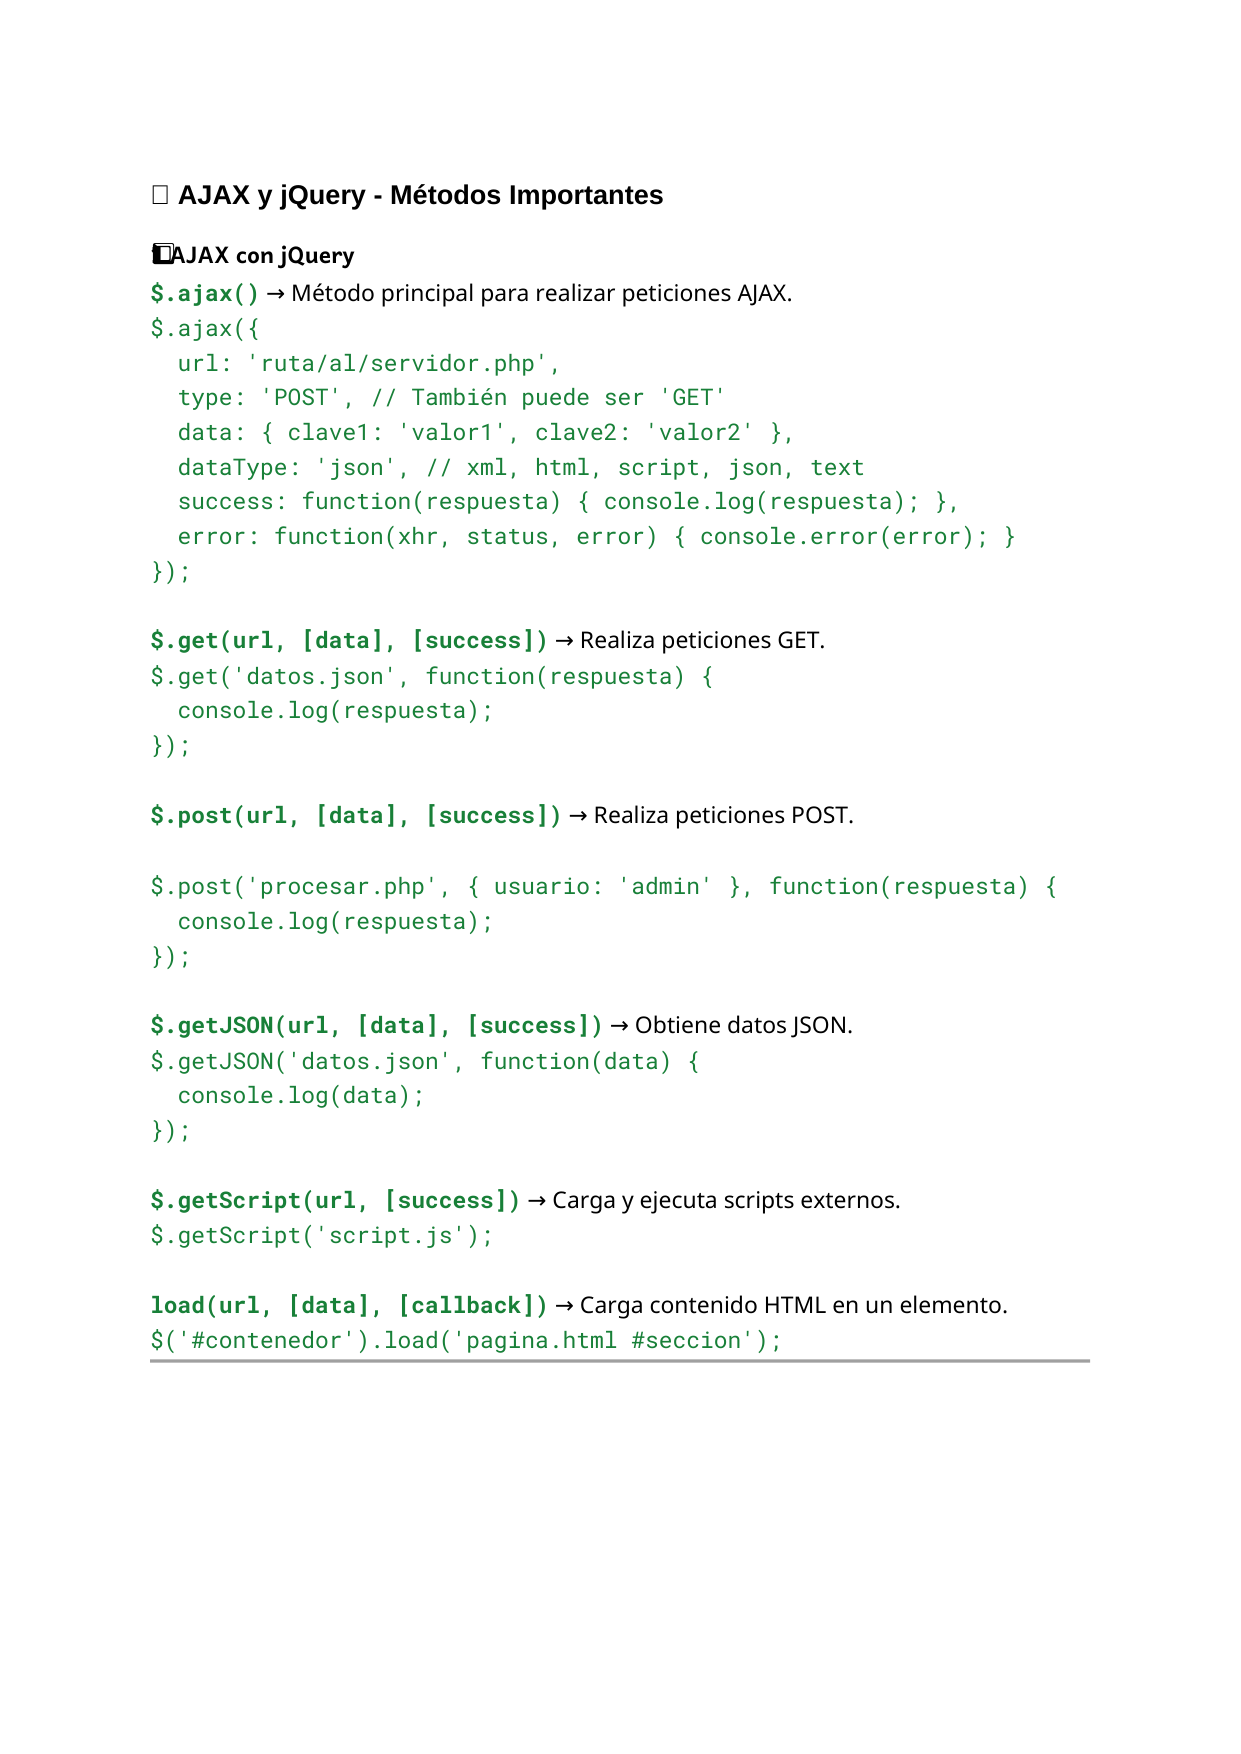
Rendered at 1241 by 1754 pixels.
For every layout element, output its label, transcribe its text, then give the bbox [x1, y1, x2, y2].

text error: function(xhr, status, error) { console.error(error); } [150, 520, 1090, 551]
text $.getJSON(url, [data], [success]) → Obtiene datos JSON. $.getJSON('datos.json', function(data) { [150, 1009, 1090, 1075]
text success: function(respuesta) { console.log(respuesta); }, [150, 486, 1090, 516]
text url: 'ruta/al/servidor.php', [150, 347, 1090, 377]
text dataType: 'json', // xml, html, script, json, text [150, 451, 1090, 481]
text $.get(url, [data], [success]) → Realiza peticiones GET. $.get('datos.json', function(respuesta) { [150, 624, 1090, 690]
text $.ajax() → Método principal para realizar peticiones AJAX. $.ajax({ [150, 277, 1090, 342]
text }); [150, 729, 1090, 760]
text $.post(url, [data], [success]) → Realiza peticiones POST. $.post('procesar.php', { usuario: 'admin' }, function(respuesta) { [150, 799, 1090, 901]
text $.getScript(url, [success]) → Carga y ejecuta scripts externos. $.getScript('script.js'); [150, 1184, 1090, 1250]
text }); [150, 940, 1090, 970]
text console.log(data); [150, 1080, 1090, 1110]
text load(url, [data], [callback]) → Carga contenido HTML en un elemento. $('#contenedor').load('pagina.html #seccion'); [150, 1289, 1090, 1355]
text data: { clave1: 'valor1', clave2: 'valor2' }, [150, 416, 1090, 447]
subtitle 📌 AJAX y jQuery - Métodos Importantes [150, 179, 1090, 210]
text }); [150, 1114, 1090, 1145]
text }); [150, 555, 1090, 585]
text type: 'POST', // También puede ser 'GET' [150, 382, 1090, 412]
text console.log(respuesta); [150, 695, 1090, 725]
subtitle 1️⃣ AJAX con jQuery [150, 235, 1090, 272]
text console.log(respuesta); [150, 905, 1090, 936]
